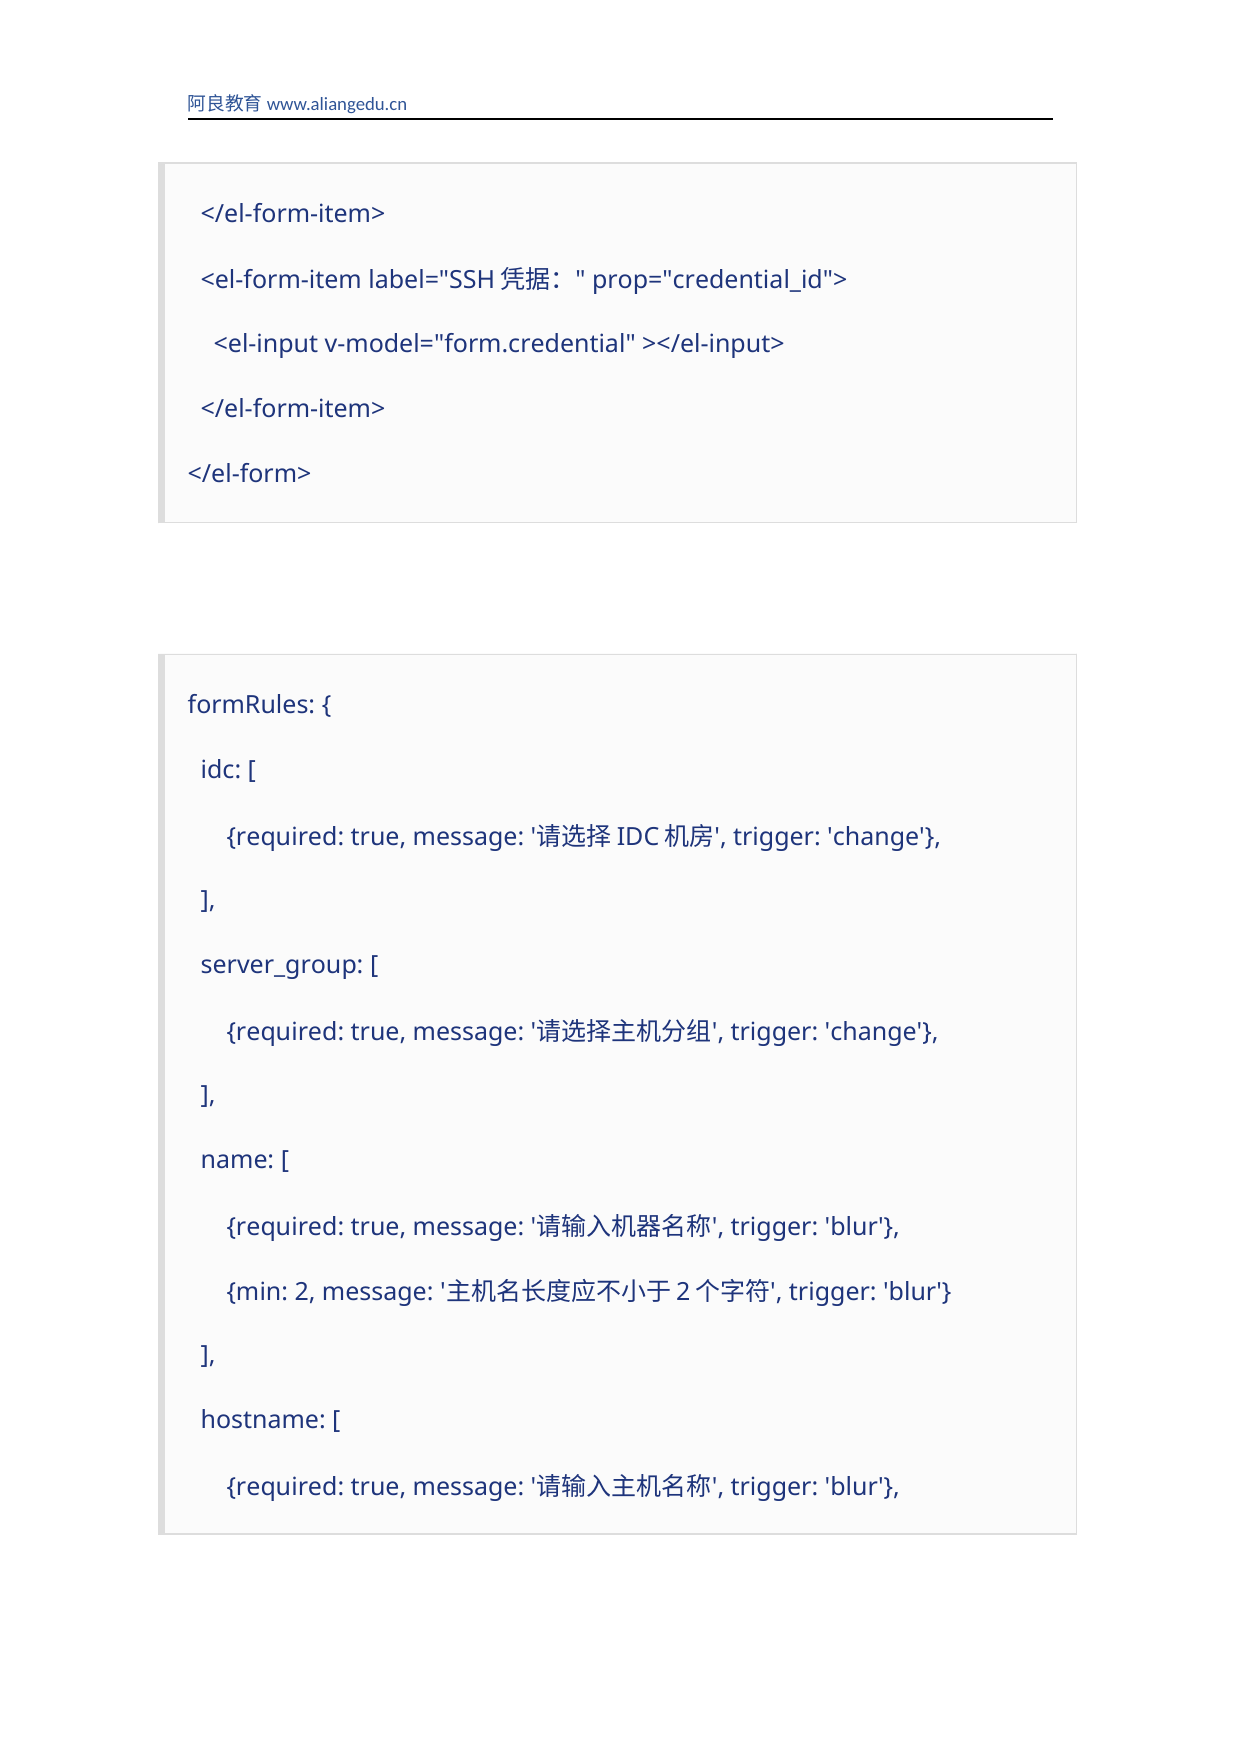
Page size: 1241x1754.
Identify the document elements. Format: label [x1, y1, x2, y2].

text [165, 655, 1076, 1533]
text [165, 164, 1076, 522]
